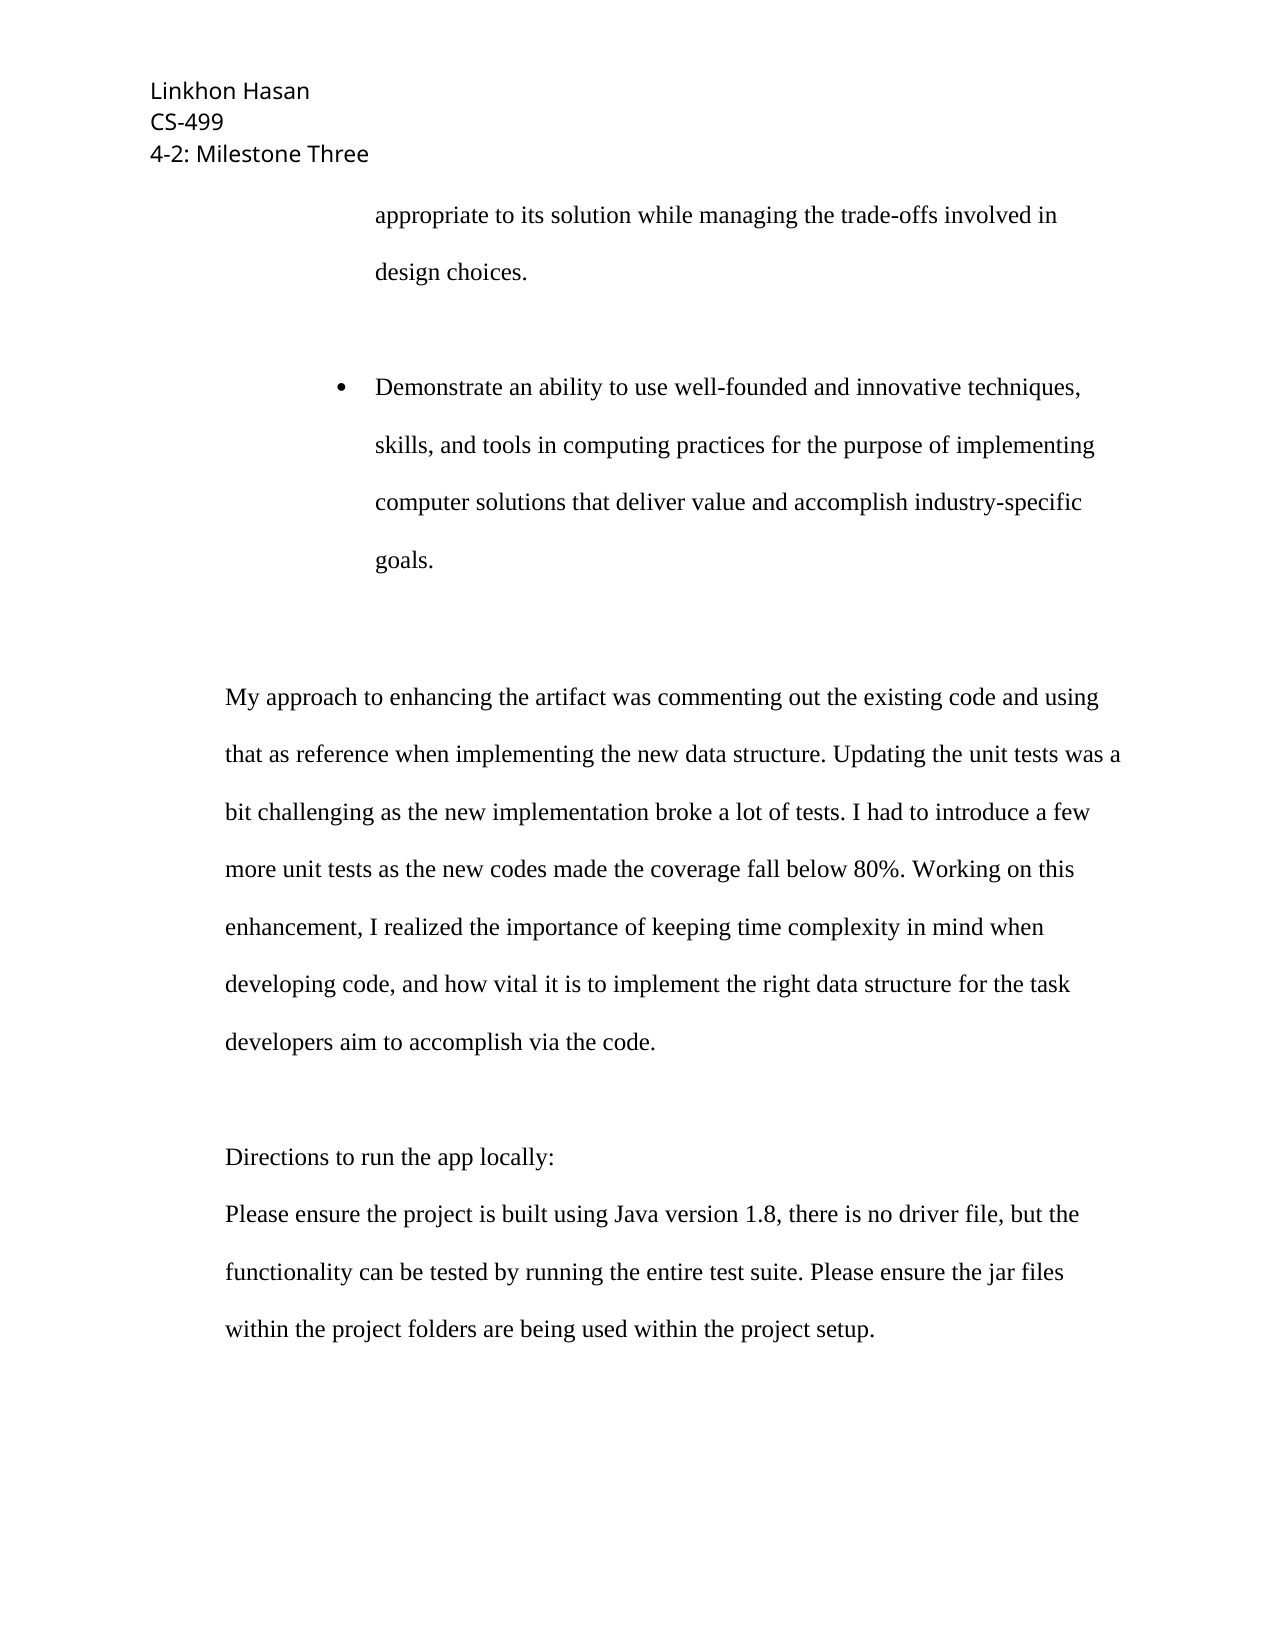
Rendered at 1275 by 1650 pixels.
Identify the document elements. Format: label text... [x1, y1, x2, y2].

text My approach to enhancing the artifact was commenting out the existing code and using that as reference when implementing the new data structure. Updating the unit tests was a bit challenging as the new implementation broke a lot of tests. I had to introduce a few more unit tests as the new codes made the coverage fall below 80%. Working on this enhancement, I realized the importance of keeping time complexity in mind when developing code, and how vital it is to implement the right data structure for the task developers aim to accomplish via the code. [225, 682, 1125, 1055]
text Directions to run the app locally: [225, 1142, 1125, 1170]
text Please ensure the project is built using Java version 1.8, there is no driver file, but the functionality can be tested by running the entire test suite. Please ensure the jar files within the project folders are being used within the project setup. [225, 1199, 1125, 1343]
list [337, 200, 1125, 286]
list Demonstrate an ability to use well-founded and innovative techniques, skills, and tools in computing practices for the purpose of implementing computer solutions that deliver value and accomplish industry-specific goals. [337, 372, 1125, 574]
